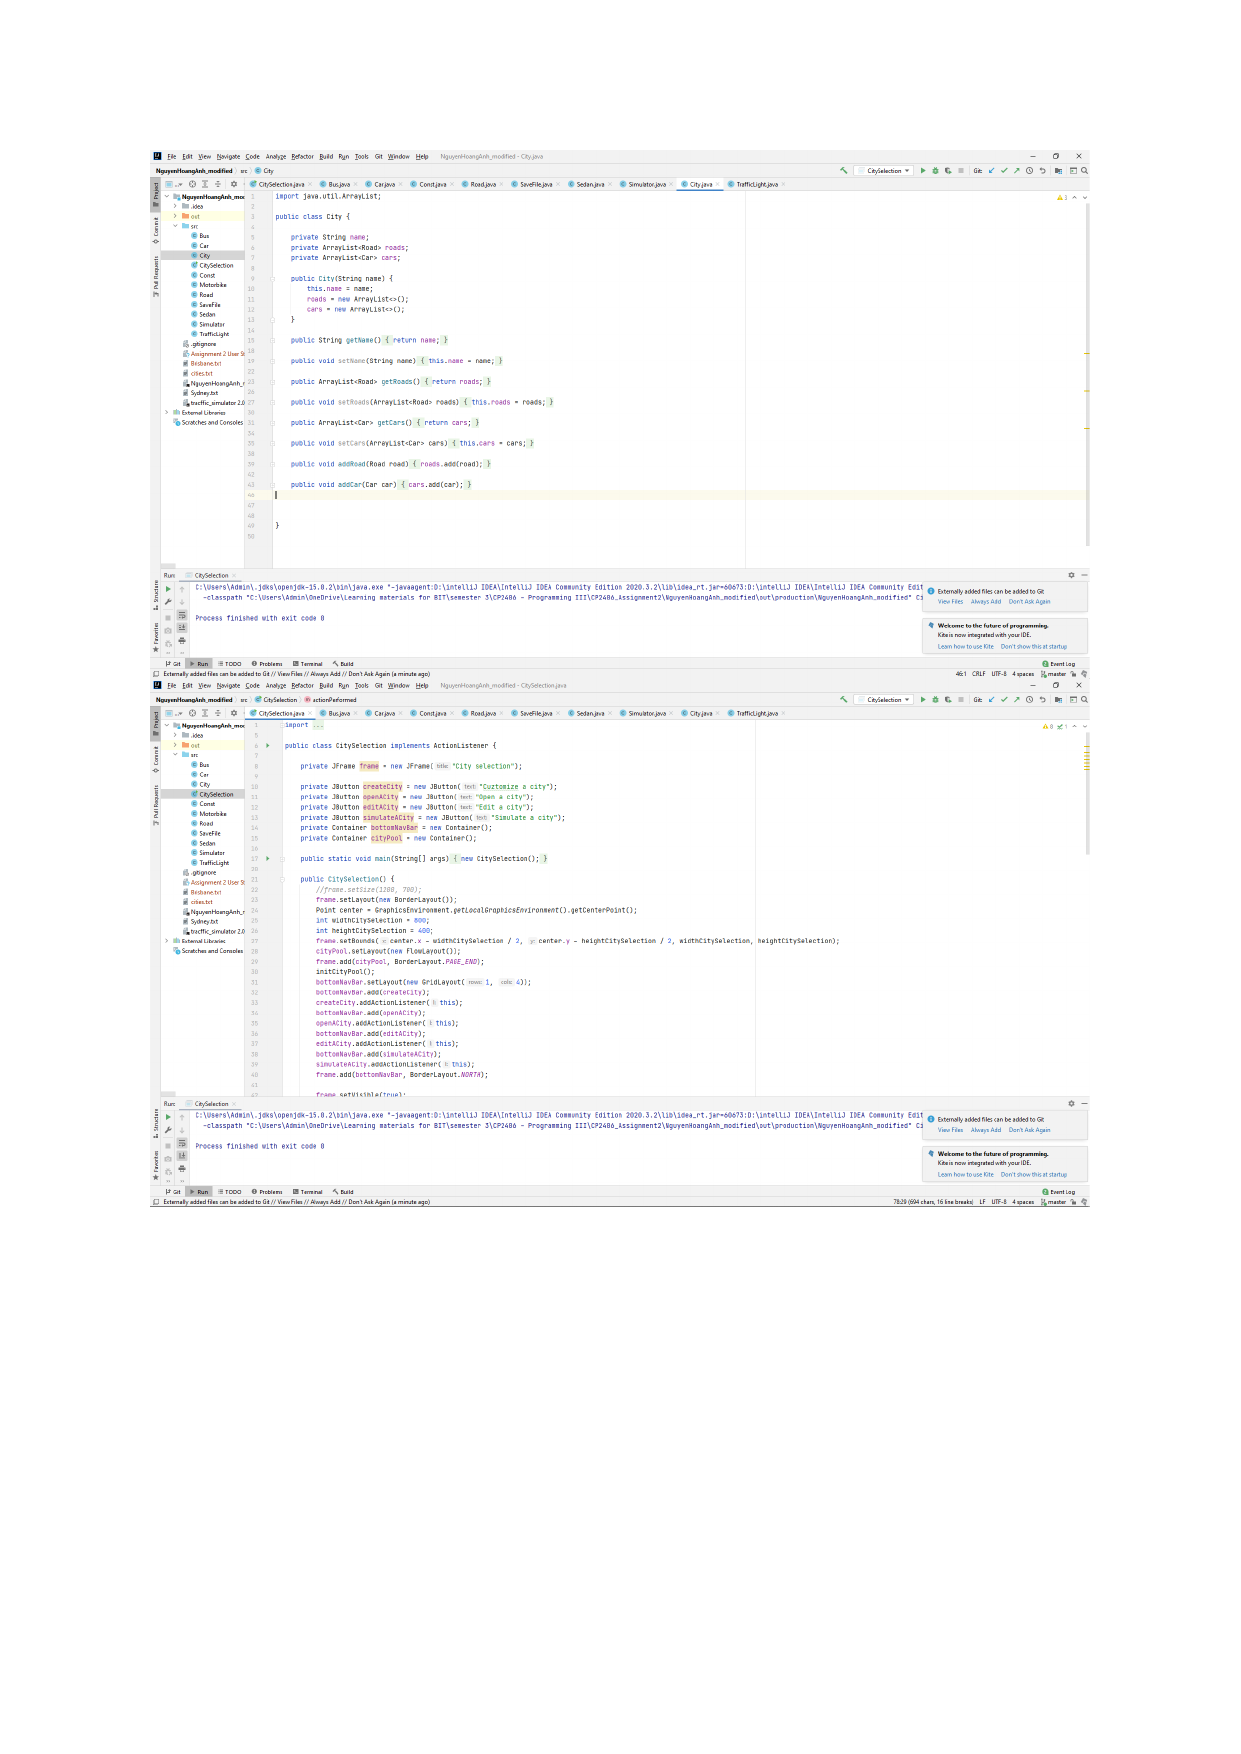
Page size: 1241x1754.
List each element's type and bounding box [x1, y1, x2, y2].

picture [150, 150, 1090, 1207]
